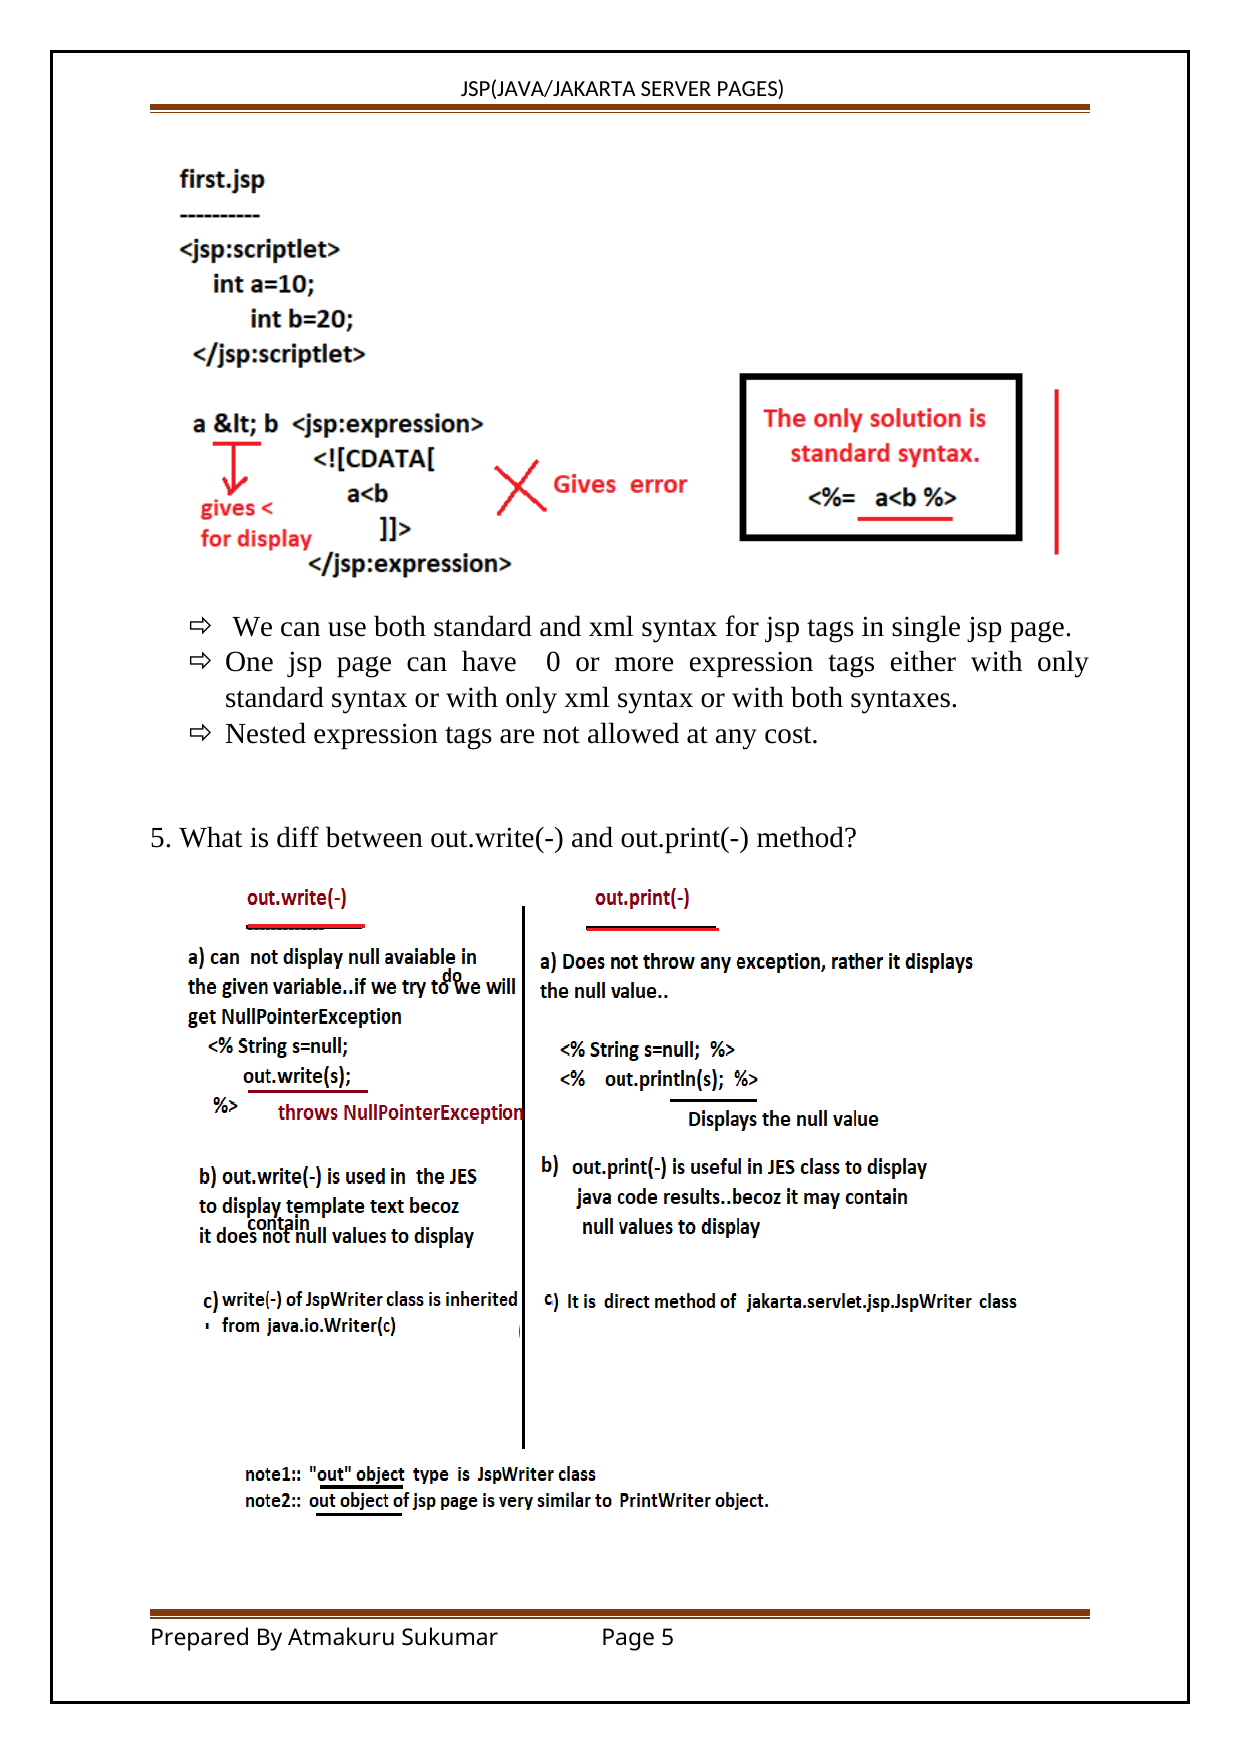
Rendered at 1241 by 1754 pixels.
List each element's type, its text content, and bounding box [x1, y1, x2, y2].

list One jsp page can have 0 or more expression tags either with only standard syntax or with only xml syntax or with both syntaxes. [187, 644, 1090, 714]
picture [150, 150, 1091, 591]
list We can use both standard and xml syntax for jsp tags in single jsp page. [187, 609, 1090, 643]
picture [150, 872, 1091, 1559]
text 5. What is diff between out.write(-) and out.print(-) method? [150, 820, 1090, 854]
list Nested expression tags are not allowed at any cost. [187, 716, 1090, 749]
